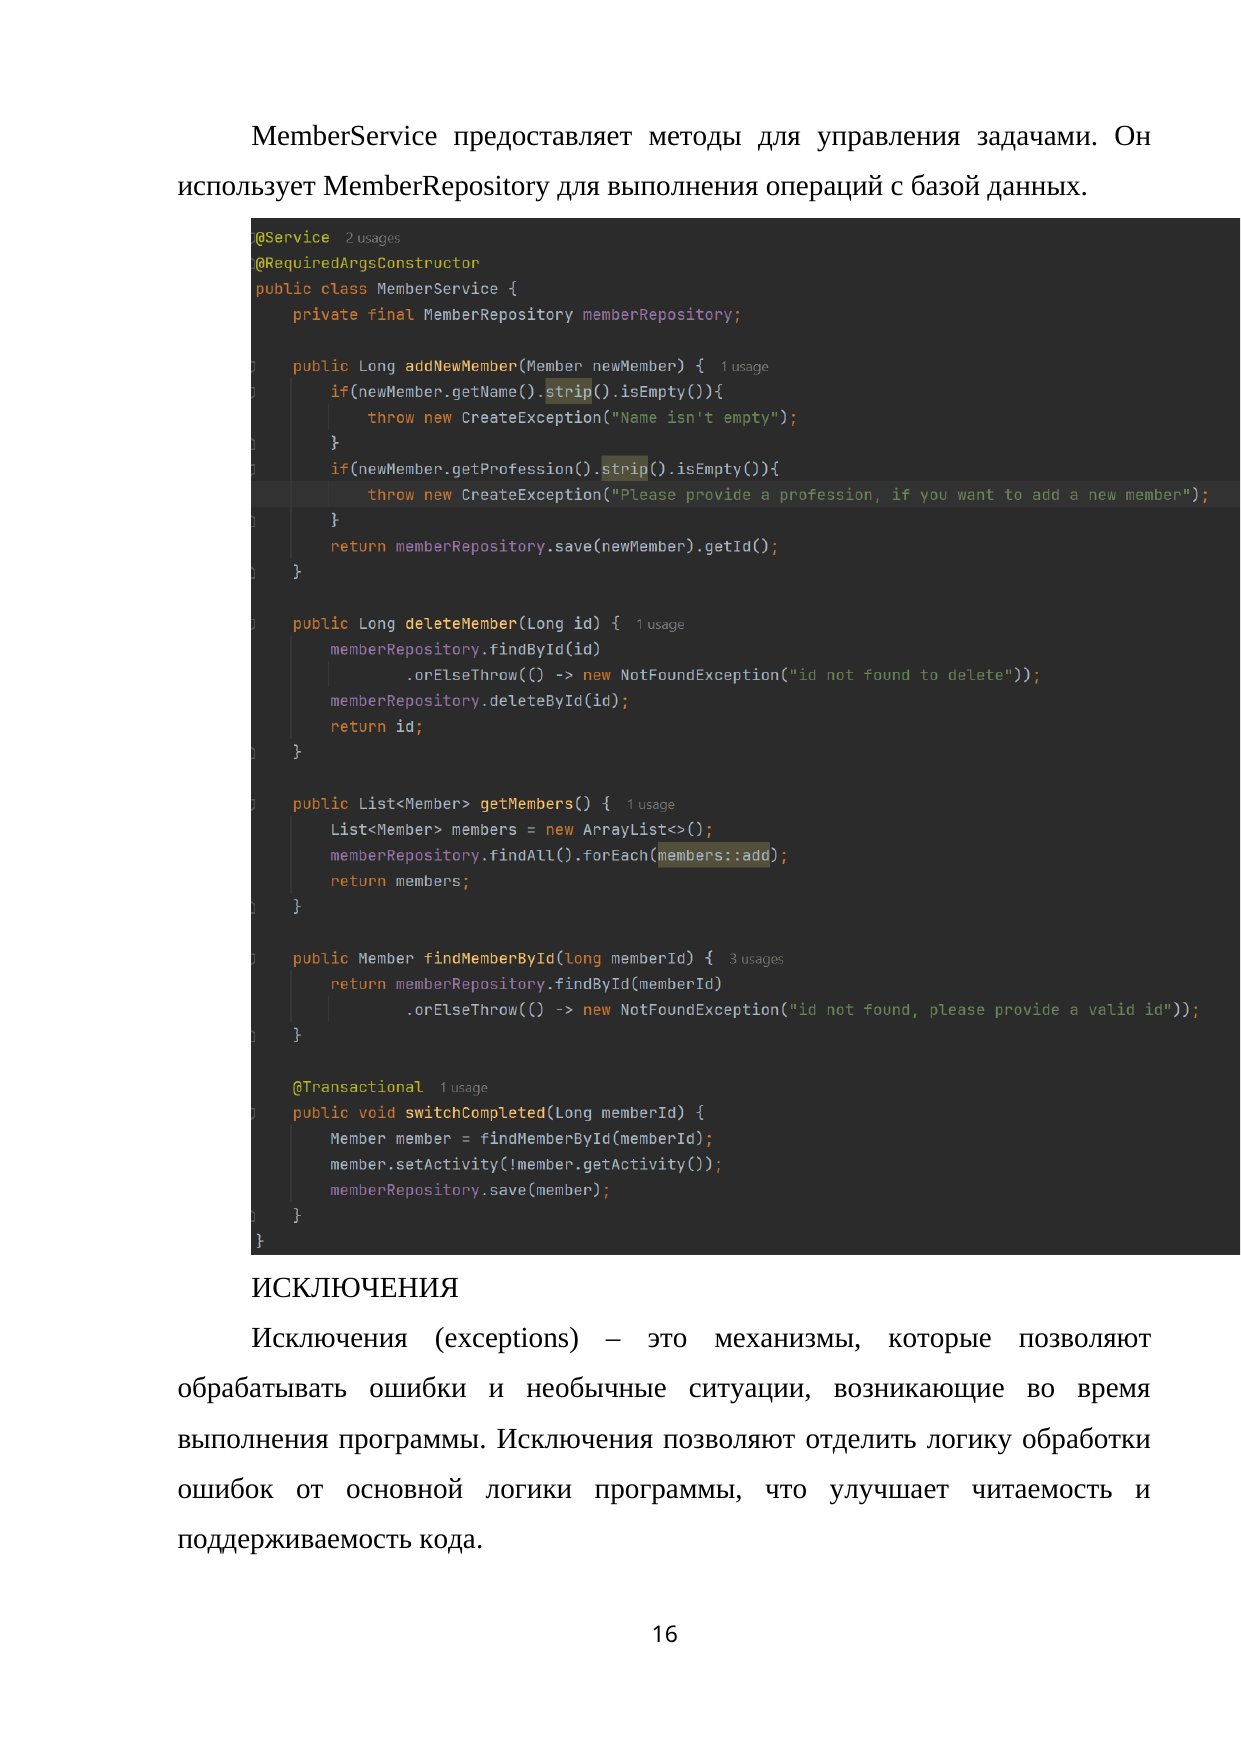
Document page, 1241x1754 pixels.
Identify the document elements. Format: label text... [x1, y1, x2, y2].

text Исключения (exceptions) – это механизмы, которые позволяют обрабатывать ошибки и необычные ситуации, возникающие во время выполнения программы. Исключения позволяют отделить логику обработки ошибок от основной логики программы, что улучшает читаемость и поддерживаемость кода. [177, 1320, 1152, 1555]
subtitle ИСКЛЮЧЕНИЯ [177, 1270, 1152, 1303]
text MemberService предоставляет методы для управления задачами. Он использует MemberRepository для выполнения операций с базой данных. [177, 118, 1152, 202]
picture [251, 218, 1241, 1255]
